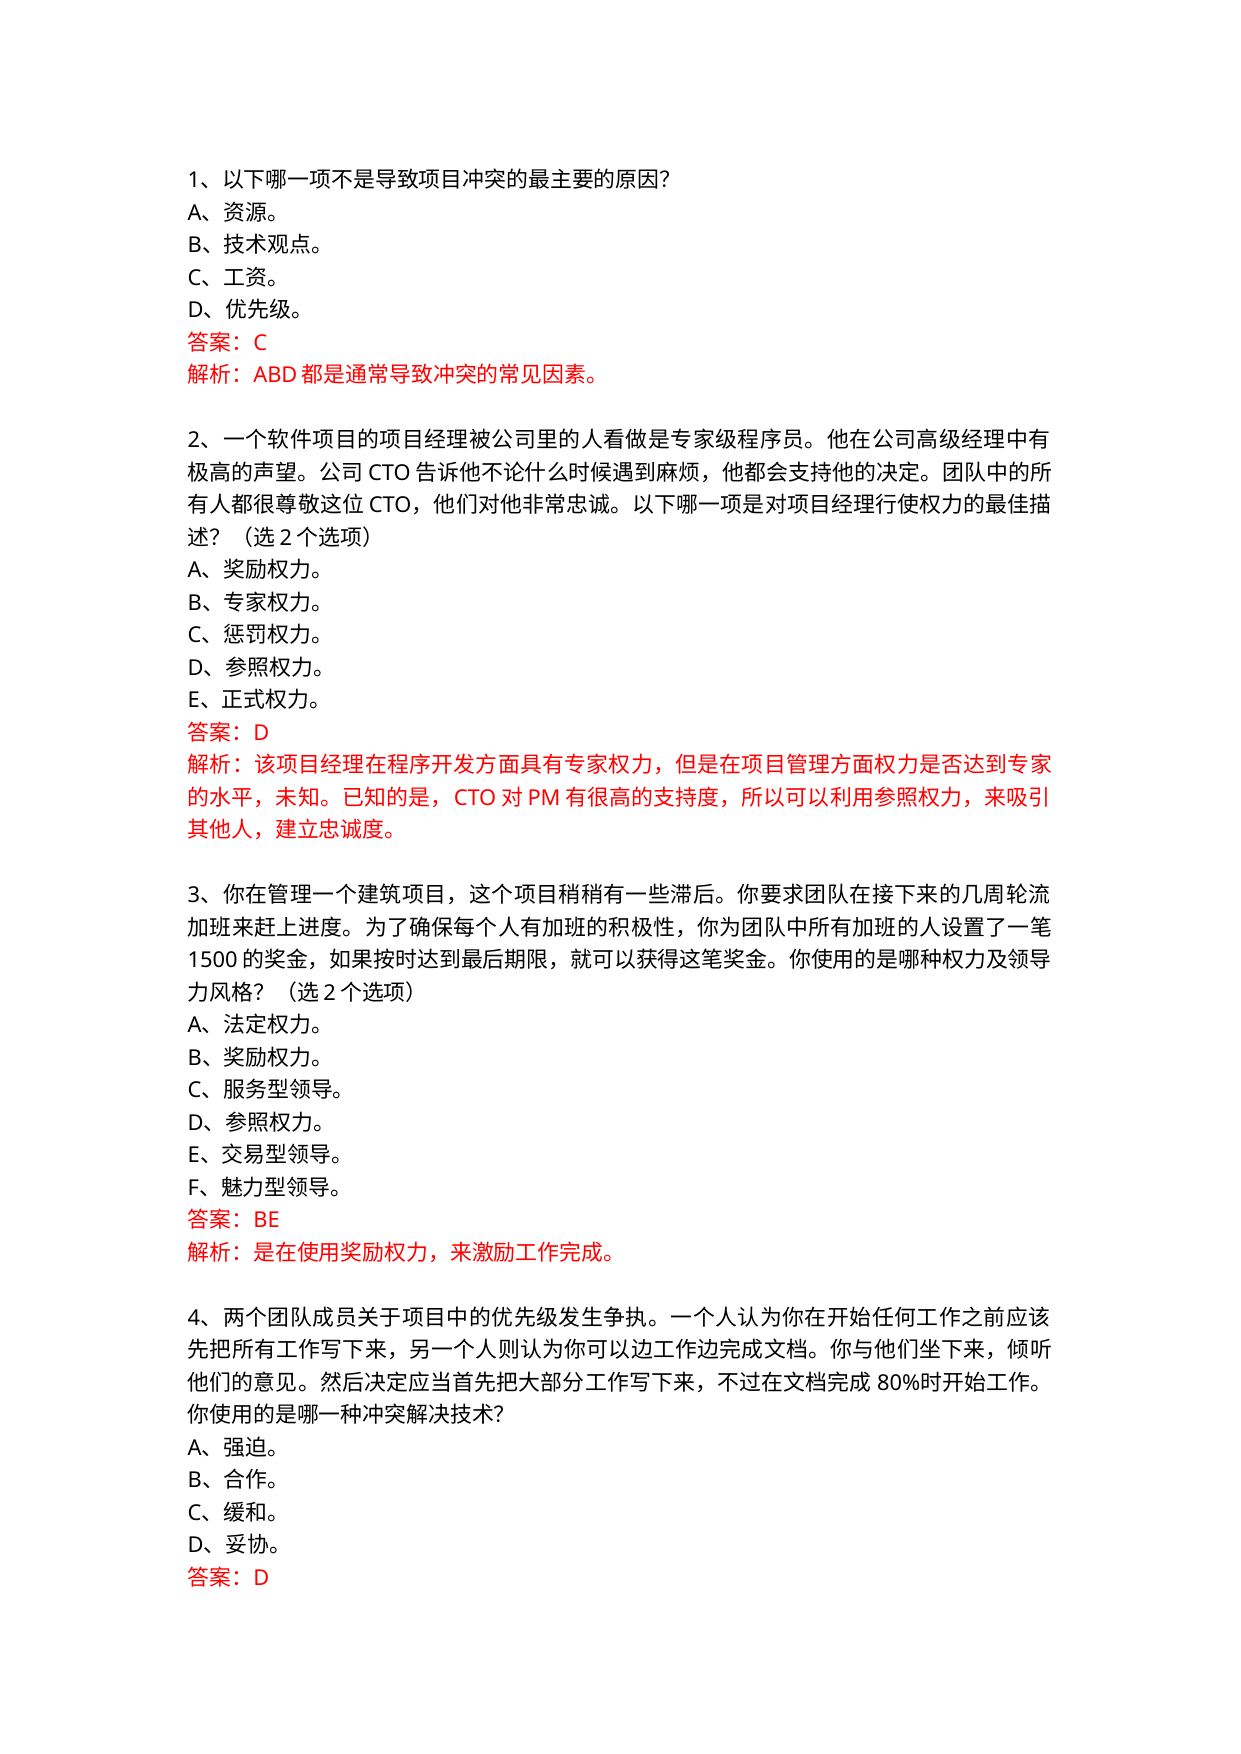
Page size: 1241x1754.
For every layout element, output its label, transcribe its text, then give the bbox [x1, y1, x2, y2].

list D、参照权力。 [187, 649, 1053, 682]
list C、缓和。 [187, 1494, 1053, 1527]
list 答案：BE [187, 1202, 1053, 1234]
list A、奖励权力。 [187, 552, 1053, 584]
list D、妥协。 答案：D [187, 1527, 1053, 1592]
list A、法定权力。 [187, 1007, 1053, 1039]
list 解析：该项目经理在程序开发方面具有专家权力，但是在项目管理方面权力是否达到专家的水平，未知。已知的是，CTO对PM有很高的支持度，所以可以利用参照权力，来吸引其他人，建立忠诚度。 3、你在管理一个建筑项目，这个项目稍稍有一些滞后。你要求团队在接下来的几周轮流加班来赶上进度。为了确保每个人有加班的积极性，你为团队中所有加班的人设置了一笔1500的奖金，如果按时达到最后期限，就可以获得这笔奖金。你使用的是哪种权力及领导力风格？（选2个选项） [187, 747, 1053, 1007]
list A、强迫。 [187, 1429, 1053, 1462]
list D、优先级。 答案：C [187, 292, 1053, 357]
list C、工资。 [187, 259, 1053, 292]
list 1、以下哪一项不是导致项目冲突的最主要的原因？ [187, 162, 1053, 194]
list D、参照权力。 [187, 1104, 1053, 1137]
list B、合作。 [187, 1462, 1053, 1494]
list E、交易型领导。 [187, 1137, 1053, 1169]
list B、专家权力。 [187, 584, 1053, 617]
list C、惩罚权力。 [187, 617, 1053, 649]
list E、正式权力。 答案：D [187, 682, 1053, 747]
list F、魅力型领导。 [187, 1169, 1053, 1202]
list B、奖励权力。 [187, 1039, 1053, 1072]
list A、资源。 [187, 194, 1053, 227]
list C、服务型领导。 [187, 1072, 1053, 1104]
list 解析：ABD都是通常导致冲突的常见因素。 2、一个软件项目的项目经理被公司里的人看做是专家级程序员。他在公司高级经理中有极高的声望。公司CTO告诉他不论什么时候遇到麻烦，他都会支持他的决定。团队中的所有人都很尊敬这位CTO，他们对他非常忠诚。以下哪一项是对项目经理行使权力的最佳描述？（选2个选项） [187, 357, 1053, 552]
list 解析：是在使用奖励权力，来激励工作完成。 4、两个团队成员关于项目中的优先级发生争执。一个人认为你在开始任何工作之前应该先把所有工作写下来，另一个人则认为你可以边工作边完成文档。你与他们坐下来，倾听他们的意见。然后决定应当首先把大部分工作写下来，不过在文档完成80%时开始工作。你使用的是哪一种冲突解决技术？ [187, 1234, 1053, 1429]
list B、技术观点。 [187, 227, 1053, 259]
